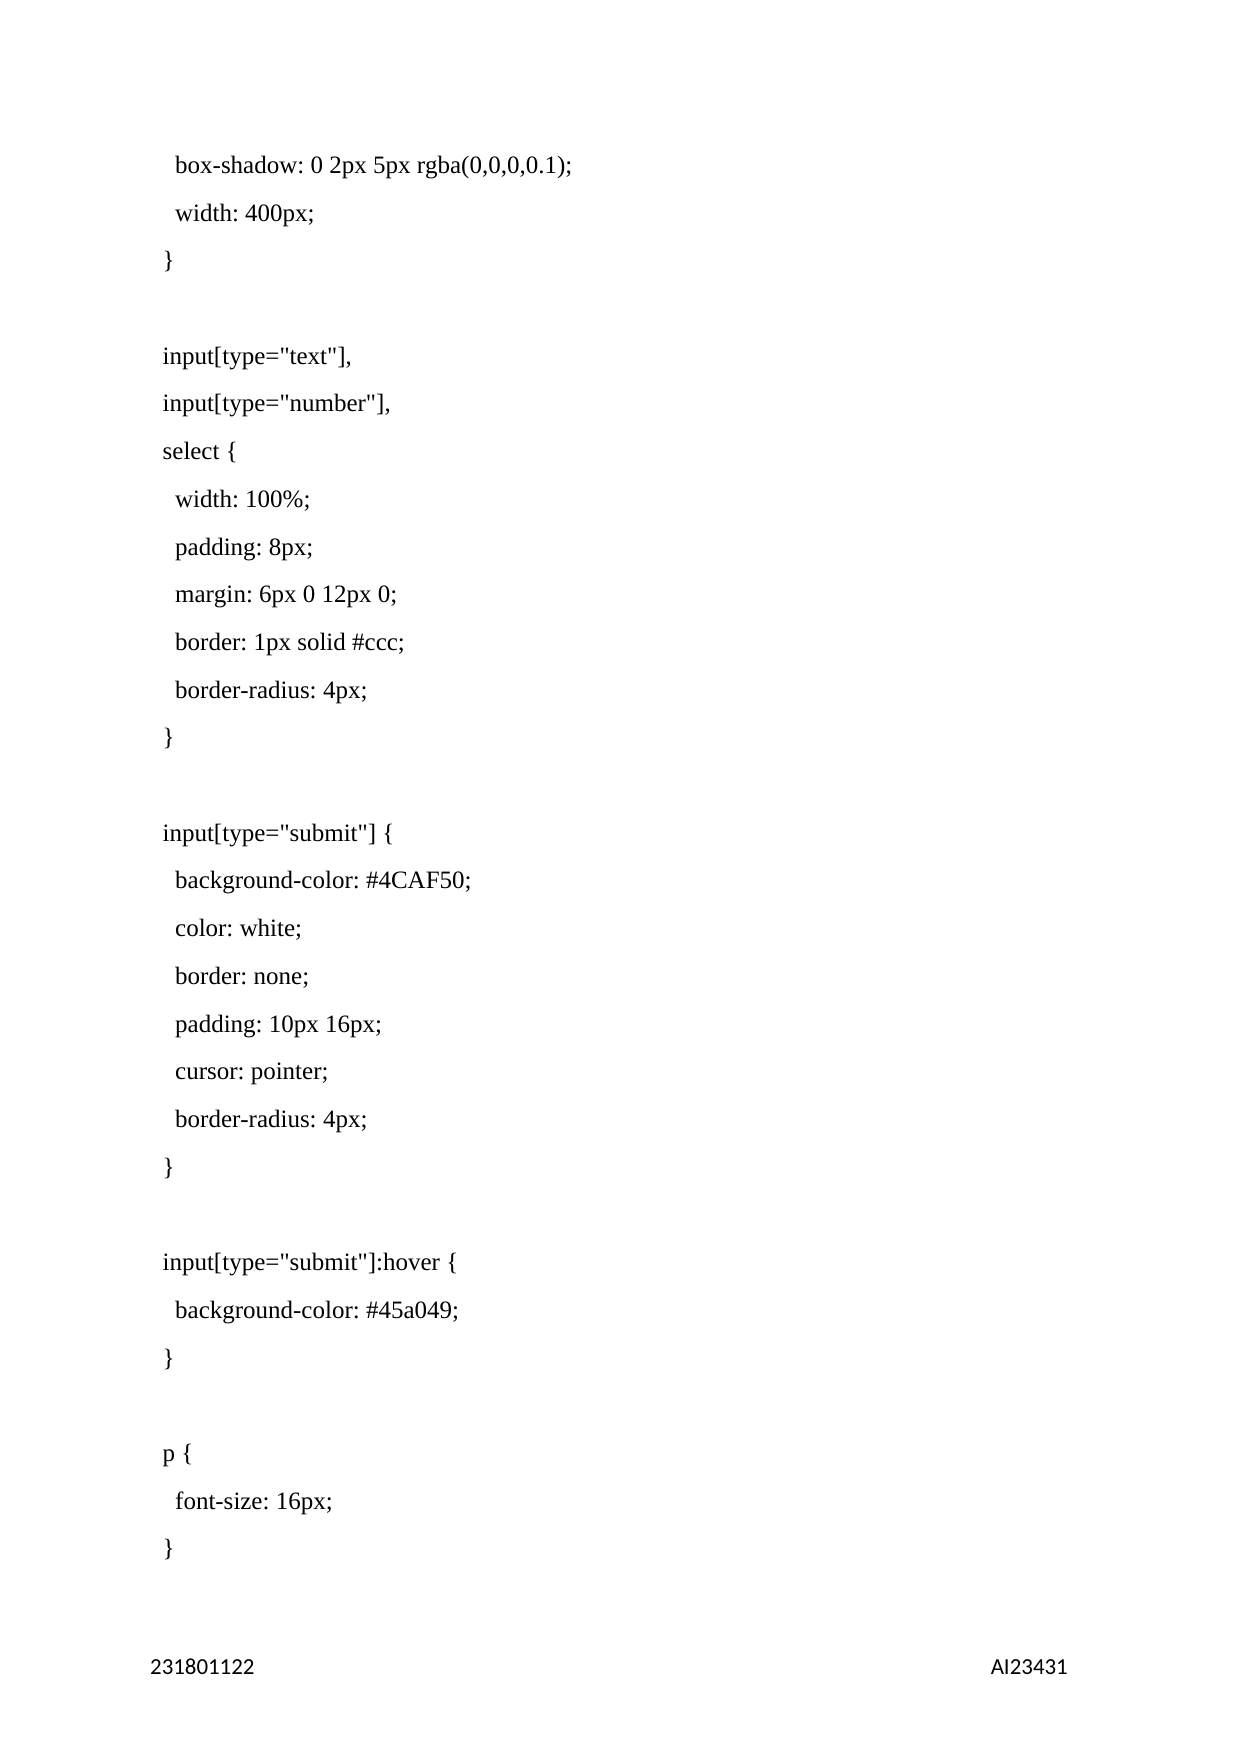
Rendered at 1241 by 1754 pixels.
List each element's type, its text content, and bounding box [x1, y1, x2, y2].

text border: 1px solid #ccc; [150, 627, 1090, 656]
text } [150, 1343, 1090, 1371]
text margin: 6px 0 12px 0; [150, 579, 1090, 608]
text border-radius: 4px; [150, 1104, 1090, 1133]
text box-shadow: 0 2px 5px rgba(0,0,0,0.1); [150, 150, 1090, 179]
text cursor: pointer; [150, 1056, 1090, 1085]
text input[type="submit"]:hover { [150, 1247, 1090, 1276]
text border-radius: 4px; [150, 675, 1090, 703]
text p { [150, 1438, 1090, 1467]
text background-color: #45a049; [150, 1295, 1090, 1324]
text } [150, 1152, 1090, 1181]
text input[type="number"], [150, 388, 1090, 417]
text width: 400px; [150, 198, 1090, 226]
text font-size: 16px; [150, 1486, 1090, 1514]
text input[type="text"], [150, 341, 1090, 369]
text } [150, 722, 1090, 751]
text width: 100%; [150, 484, 1090, 513]
text select { [150, 436, 1090, 465]
text } [150, 245, 1090, 274]
text padding: 10px 16px; [150, 1009, 1090, 1037]
text color: white; [150, 913, 1090, 942]
text input[type="submit"] { [150, 818, 1090, 847]
text background-color: #4CAF50; [150, 866, 1090, 894]
text padding: 8px; [150, 532, 1090, 560]
text } [150, 1533, 1090, 1562]
text border: none; [150, 961, 1090, 990]
